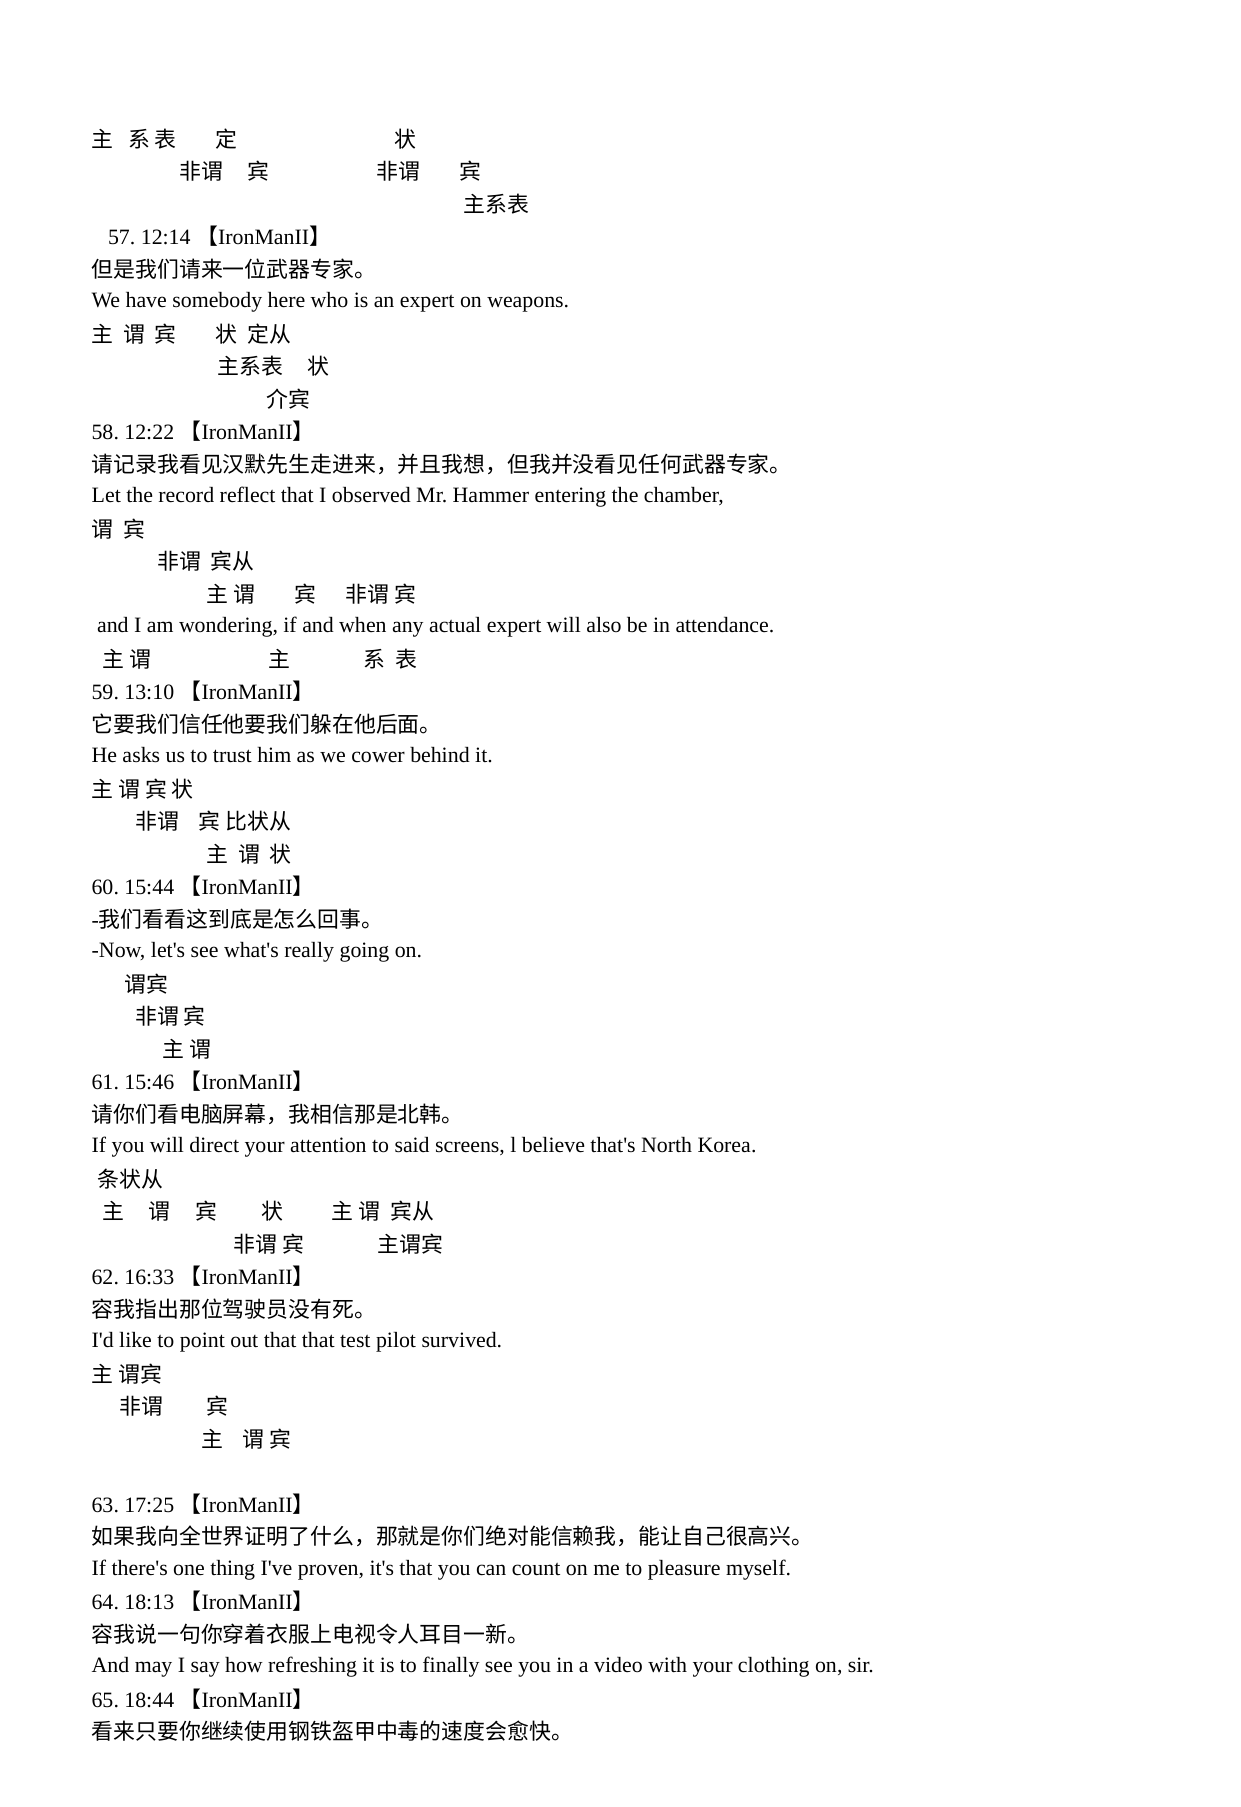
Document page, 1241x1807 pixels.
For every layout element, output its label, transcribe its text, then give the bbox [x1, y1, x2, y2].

text 介宾 [91, 381, 1198, 414]
text If you will direct your attention to said screens, l believe that's North Korea. [91, 1129, 1198, 1161]
text 谓 宾 [91, 511, 1198, 544]
text 主 谓 宾 非谓 宾 [91, 576, 1198, 609]
text 主 谓 状 [91, 836, 1198, 869]
text -Now, let's see what's really going on. [91, 934, 1198, 966]
text 非谓 宾 主谓宾 [91, 1226, 1198, 1259]
text 57. 12:14 【IronManII】 [91, 219, 1198, 251]
text 请记录我看见汉默先生走进来，并且我想，但我并没看见任何武器专家。 [91, 446, 1198, 479]
text 61. 15:46 【IronManII】 [91, 1064, 1198, 1096]
text 主 谓 宾 状 主 谓 宾从 [91, 1194, 1198, 1226]
text 主 谓 宾 状 [91, 771, 1198, 804]
text 主 谓 宾 [91, 1421, 1198, 1454]
text 非谓 宾从 [91, 544, 1198, 576]
text 非谓 宾 [91, 1389, 1198, 1421]
text Let the record reflect that I observed Mr. Hammer entering the chamber, [91, 479, 1198, 511]
text 63. 17:25 【IronManII】 [91, 1486, 1198, 1519]
text 非谓 宾 非谓 宾 [91, 154, 1198, 186]
text 65. 18:44 【IronManII】 [91, 1681, 1198, 1714]
text And may I say how refreshing it is to finally see you in a video with your clothing on, sir. [91, 1649, 1198, 1681]
text 非谓 宾 比状从 [91, 804, 1198, 836]
text 60. 15:44 【IronManII】 [91, 869, 1198, 901]
text I'd like to point out that that test pilot survived. [91, 1324, 1198, 1356]
text 主 谓 主 系 表 [91, 641, 1198, 674]
text We have somebody here who is an expert on weapons. [91, 284, 1198, 316]
text and I am wondering, if and when any actual expert will also be in attendance. [91, 609, 1198, 641]
text 64. 18:13 【IronManII】 [91, 1584, 1198, 1616]
text 请你们看电脑屏幕，我相信那是北韩。 [91, 1096, 1198, 1129]
text 主 系 表 定 状 [91, 121, 1198, 154]
text 容我说一句你穿着衣服上电视令人耳目一新。 [91, 1616, 1198, 1649]
text 容我指出那位驾驶员没有死。 [91, 1291, 1198, 1324]
text 主 谓宾 [91, 1356, 1198, 1389]
text 59. 13:10 【IronManII】 [91, 674, 1198, 706]
text -我们看看这到底是怎么回事。 [91, 901, 1198, 934]
text 看来只要你继续使用钢铁盔甲中毒的速度会愈快。 [91, 1714, 1198, 1746]
text He asks us to trust him as we cower behind it. [91, 739, 1198, 771]
text 但是我们请来一位武器专家。 [91, 251, 1198, 284]
text 非谓 宾 [91, 999, 1198, 1031]
text 如果我向全世界证明了什么，那就是你们绝对能信赖我，能让自己很高兴。 [91, 1519, 1198, 1551]
text 主 谓 [91, 1031, 1198, 1064]
text 58. 12:22 【IronManII】 [91, 414, 1198, 446]
text 主系表 [91, 186, 1198, 219]
text If there's one thing I've proven, it's that you can count on me to pleasure myself. [91, 1551, 1198, 1584]
text 它要我们信任他要我们躲在他后面。 [91, 706, 1198, 739]
text 条状从 [91, 1161, 1198, 1194]
text 62. 16:33 【IronManII】 [91, 1259, 1198, 1291]
text 谓宾 [91, 966, 1198, 999]
text 主 谓 宾 状 定从 [91, 316, 1198, 349]
text 主系表 状 [91, 349, 1198, 381]
